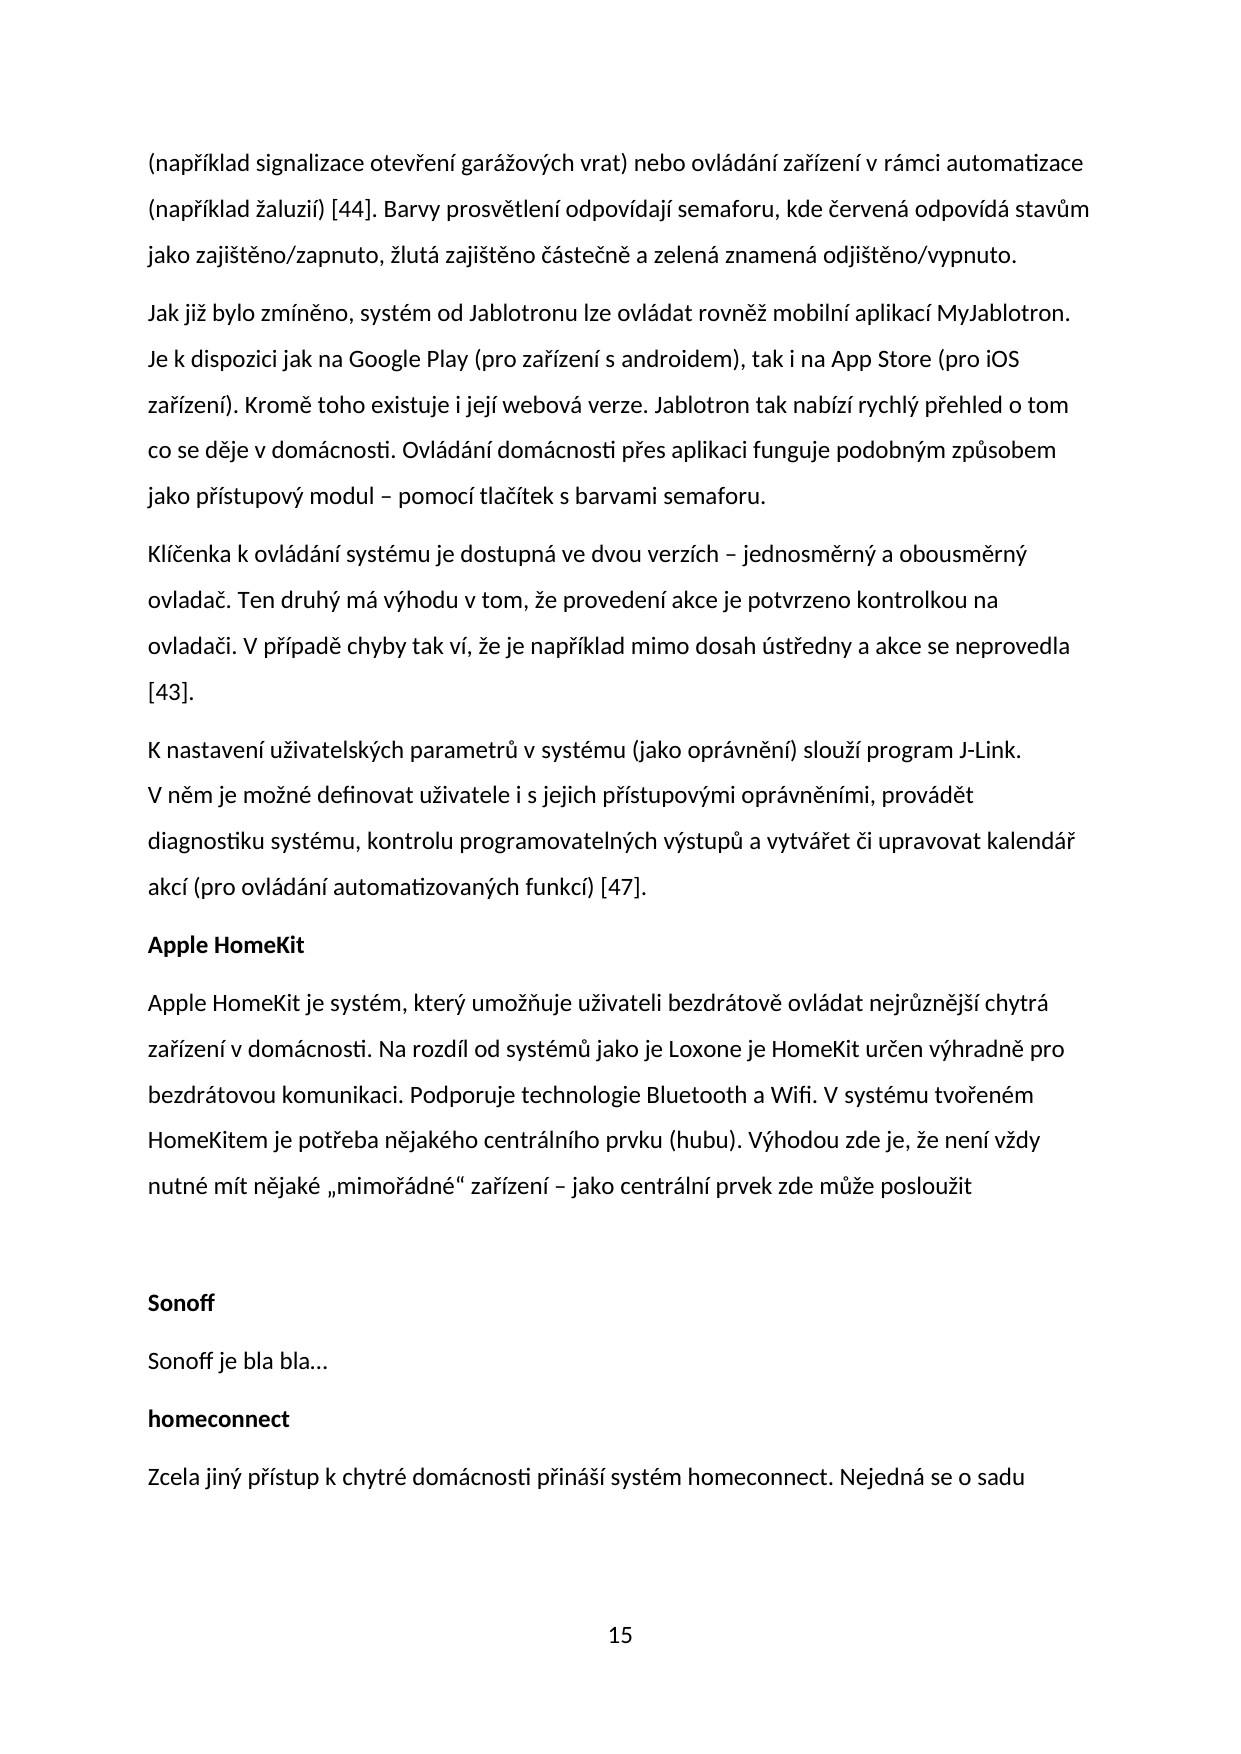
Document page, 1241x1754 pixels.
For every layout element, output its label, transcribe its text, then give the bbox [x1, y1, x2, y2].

text homeconnect [148, 1403, 1093, 1434]
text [148, 148, 1093, 269]
text Jak již bylo zmíněno, systém od Jablotronu lze ovládat rovněž mobilní aplikací MyJablotron. Je k dispozici jak na Google Play (pro zařízení s androidem), tak i na App Store (pro iOS zařízení). Kromě toho existuje i její webová verze. Jablotron tak nabízí rychlý přehled o tom co se děje v domácnosti. Ovládání domácnosti přes aplikaci funguje podobným způsobem jako přístupový modul – pomocí tlačítek s barvami semaforu. [148, 297, 1093, 511]
text Sonoff je bla bla… [148, 1345, 1093, 1376]
text Apple HomeKit [148, 929, 1093, 960]
text K nastavení uživatelských parametrů v systému (jako oprávnění) slouží program J-Link. V něm je možné definovat uživatele i s jejich přístupovými oprávněními, provádět diagnostiku systému, kontrolu programovatelných výstupů a vytvářet či upravovat kalendář akcí (pro ovládání automatizovaných funkcí) [47]. [148, 734, 1093, 902]
text Sonoff [148, 1287, 1093, 1317]
text Klíčenka k ovládání systému je dostupná ve dvou verzích – jednosměrný a obousměrný ovladač. Ten druhý má výhodu v tom, že provedení akce je potvrzeno kontrolkou na ovladači. V případě chyby tak ví, že je například mimo dosah ústředny a akce se neprovedla [43]. [148, 538, 1093, 706]
text Apple HomeKit je systém, který umožňuje uživateli bezdrátově ovládat nejrůznější chytrá zařízení v domácnosti. Na rozdíl od systémů jako je Loxone je HomeKit určen výhradně pro bezdrátovou komunikaci. Podporuje technologie Bluetooth a Wifi. V systému tvořeném HomeKitem je potřeba nějakého centrálního prvku (hubu). Výhodou zde je, že není vždy nutné mít nějaké „mimořádné“ zařízení – jako centrální prvek zde může posloužit [148, 987, 1093, 1201]
text Zcela jiný přístup k chytré domácnosti přináší systém homeconnect. Nejedná se o sadu [148, 1462, 1093, 1492]
